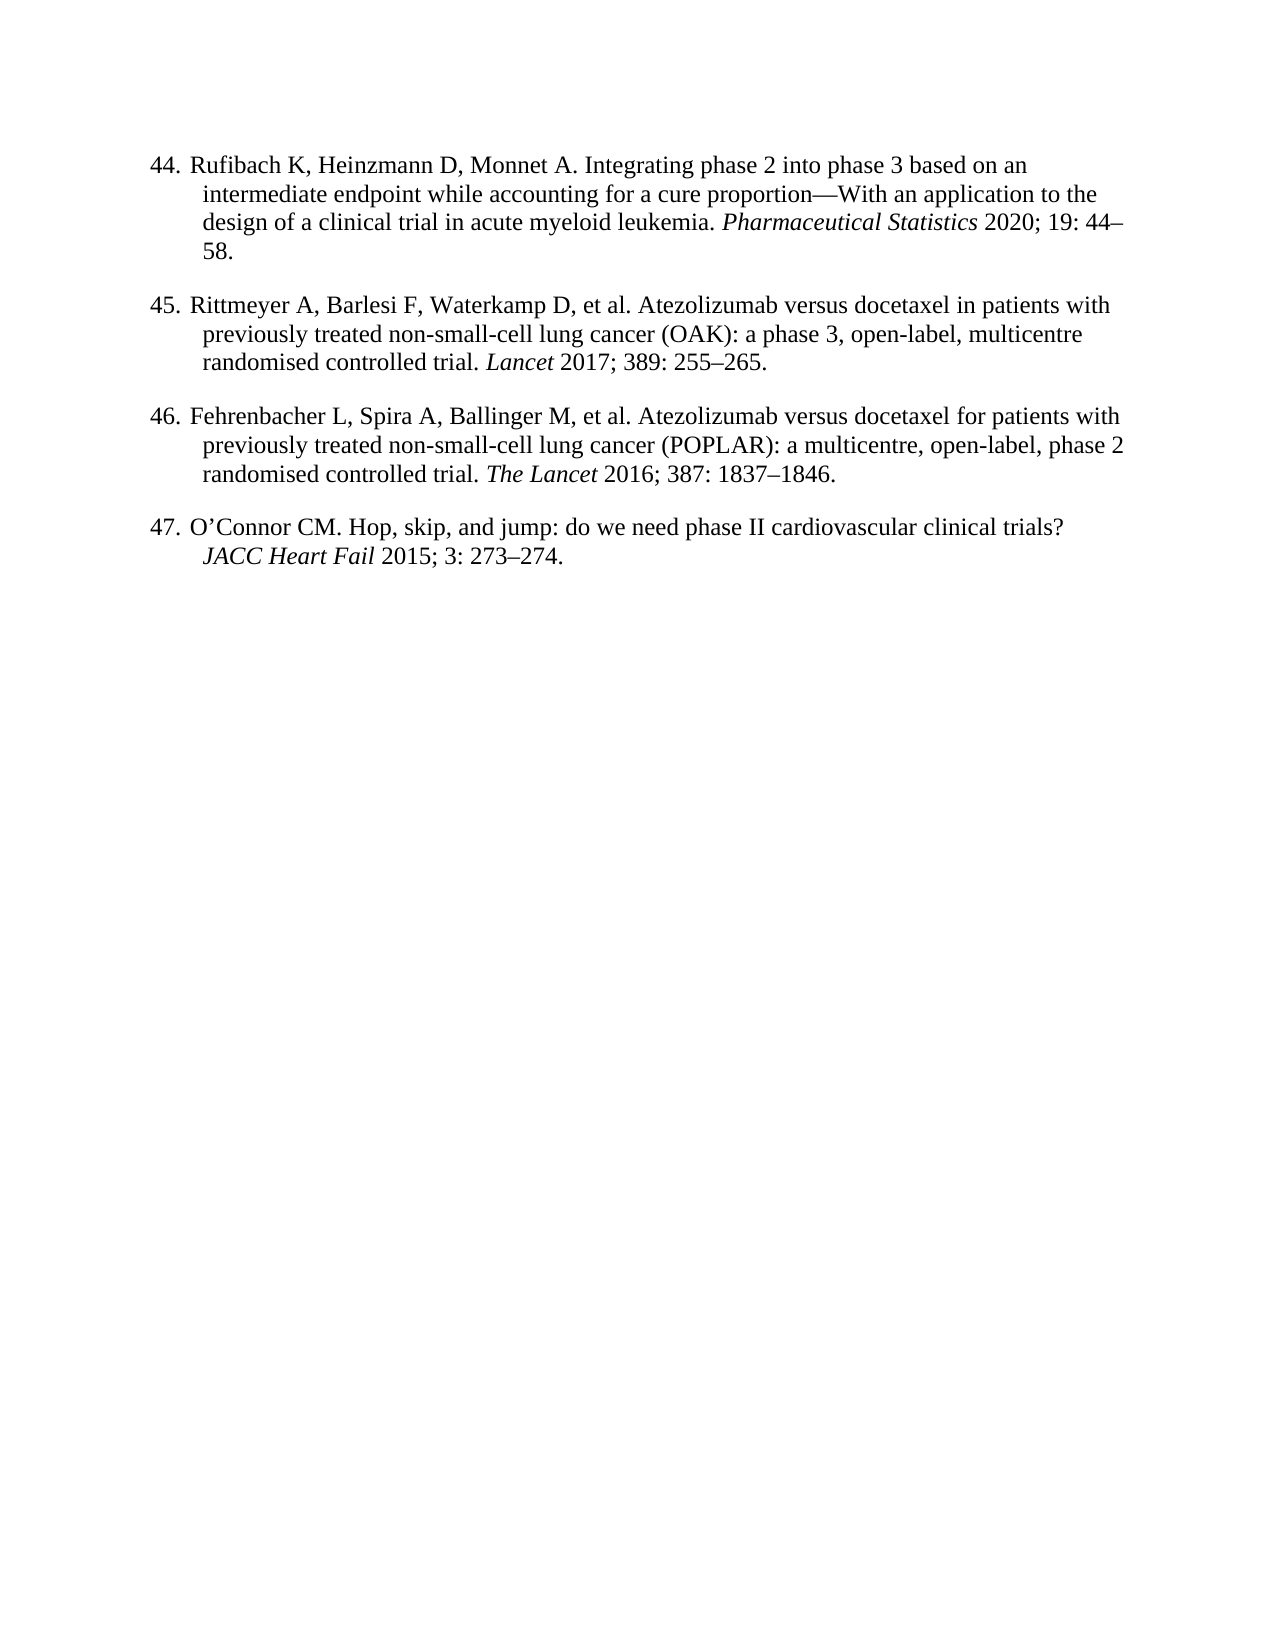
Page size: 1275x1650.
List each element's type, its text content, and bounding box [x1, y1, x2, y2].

text 45. Rittmeyer A, Barlesi F, Waterkamp D, et al. Atezolizumab versus docetaxel in patients with previously treated non-small-cell lung cancer (OAK): a phase 3, open-label, multicentre randomised controlled trial. Lancet 2017; 389: 255–265. [150, 290, 1125, 376]
text 47. O’Connor CM. Hop, skip, and jump: do we need phase II cardiovascular clinical trials? JACC Heart Fail 2015; 3: 273–274. [150, 512, 1125, 570]
text 44. Rufibach K, Heinzmann D, Monnet A. Integrating phase 2 into phase 3 based on an intermediate endpoint while accounting for a cure proportion—With an application to the design of a clinical trial in acute myeloid leukemia. Pharmaceutical Statistics 2020; 19: 44–58. [150, 150, 1125, 265]
text 46. Fehrenbacher L, Spira A, Ballinger M, et al. Atezolizumab versus docetaxel for patients with previously treated non-small-cell lung cancer (POPLAR): a multicentre, open-label, phase 2 randomised controlled trial. The Lancet 2016; 387: 1837–1846. [150, 401, 1125, 487]
